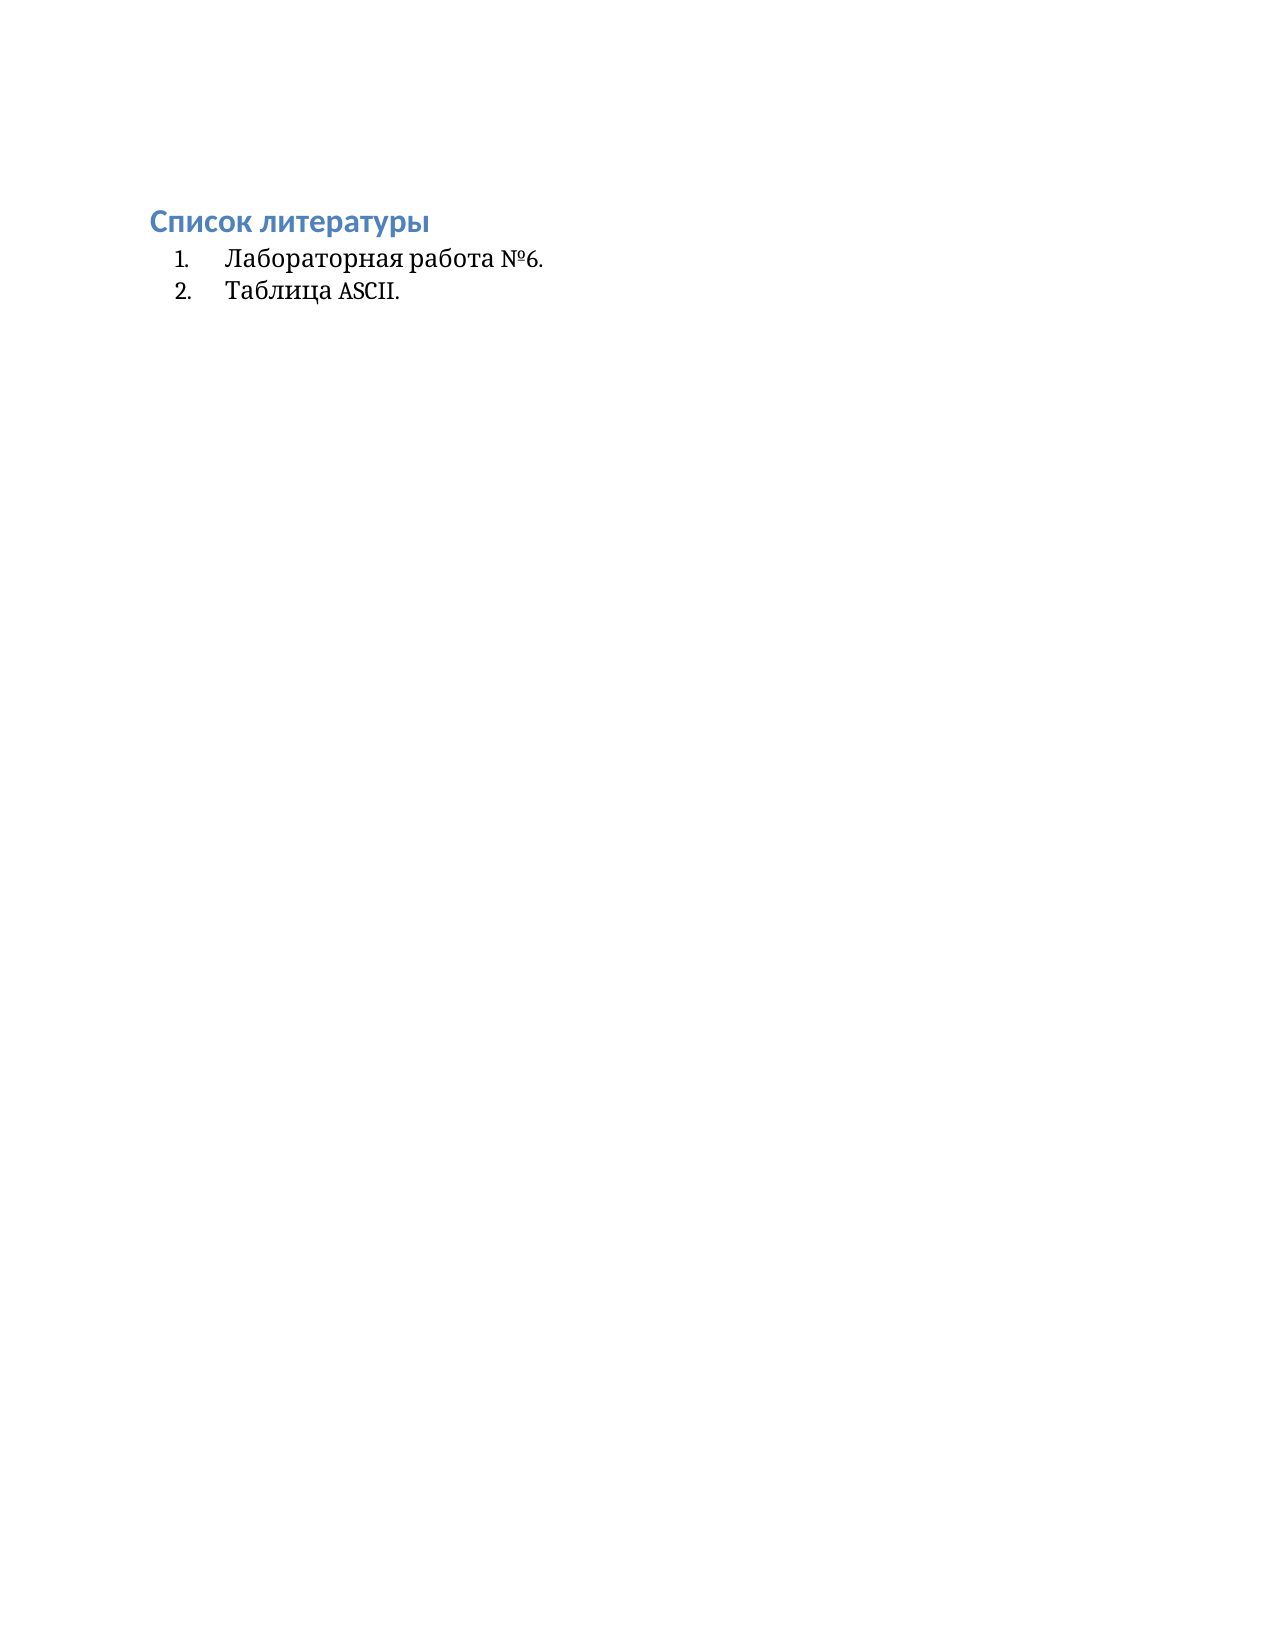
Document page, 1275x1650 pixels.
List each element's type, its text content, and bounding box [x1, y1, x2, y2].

list Таблица ASCII. [175, 277, 1125, 306]
list Лабораторная работа №6. [175, 244, 1125, 273]
subtitle Список литературы [150, 200, 1125, 241]
